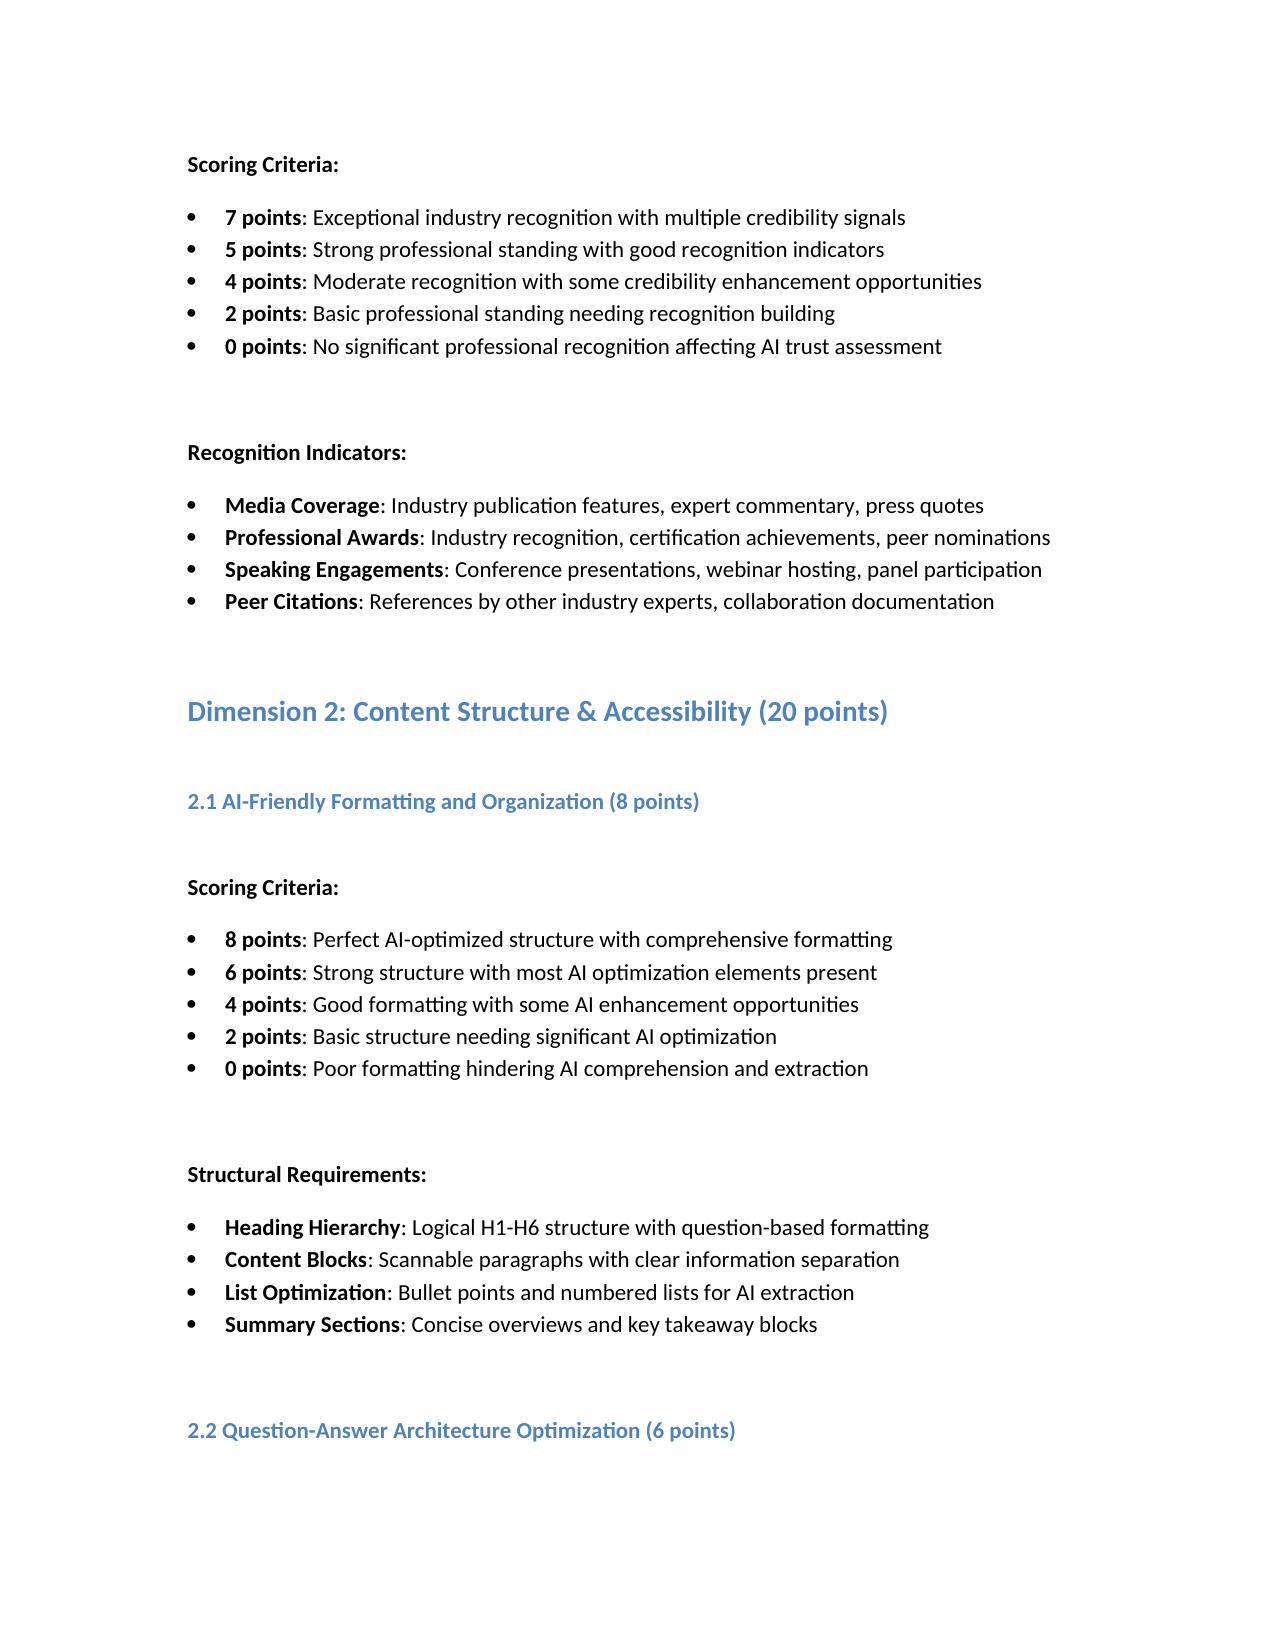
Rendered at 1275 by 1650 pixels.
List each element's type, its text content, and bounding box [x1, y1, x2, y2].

subtitle 2.1 AI-Friendly Formatting and Organization (8 points) [187, 787, 1087, 815]
list 8 points: Perfect AI-optimized structure with comprehensive formatting [187, 926, 1087, 954]
list Speaking Engagements: Conference presentations, webinar hosting, panel participation [187, 555, 1087, 583]
list 2 points: Basic structure needing significant AI optimization [187, 1022, 1087, 1050]
list Heading Hierarchy: Logical H1-H6 structure with question-based formatting [187, 1213, 1087, 1241]
list 0 points: No significant professional recognition affecting AI trust assessment [187, 332, 1087, 360]
list Peer Citations: References by other industry experts, collaboration documentation [187, 587, 1087, 615]
list Media Coverage: Industry publication features, expert commentary, press quotes [187, 491, 1087, 519]
text Scoring Criteria: [187, 150, 1087, 178]
list 0 points: Poor formatting hindering AI comprehension and extraction [187, 1054, 1087, 1082]
list 6 points: Strong structure with most AI optimization elements present [187, 958, 1087, 986]
list Content Blocks: Scannable paragraphs with clear information separation [187, 1246, 1087, 1274]
list 4 points: Moderate recognition with some credibility enhancement opportunities [187, 267, 1087, 295]
list Summary Sections: Concise overviews and key takeaway blocks [187, 1310, 1087, 1338]
subtitle 2.2 Question-Answer Architecture Optimization (6 points) [187, 1416, 1087, 1444]
text Scoring Criteria: [187, 873, 1087, 901]
text Recognition Indicators: [187, 438, 1087, 466]
list Professional Awards: Industry recognition, certification achievements, peer nominations [187, 523, 1087, 551]
list 5 points: Strong professional standing with good recognition indicators [187, 235, 1087, 263]
list List Optimization: Bullet points and numbered lists for AI extraction [187, 1278, 1087, 1306]
list 4 points: Good formatting with some AI enhancement opportunities [187, 990, 1087, 1018]
subtitle Dimension 2: Content Structure & Accessibility (20 points) [187, 693, 1087, 729]
list 2 points: Basic professional standing needing recognition building [187, 299, 1087, 328]
list 7 points: Exceptional industry recognition with multiple credibility signals [187, 203, 1087, 231]
text Structural Requirements: [187, 1160, 1087, 1188]
